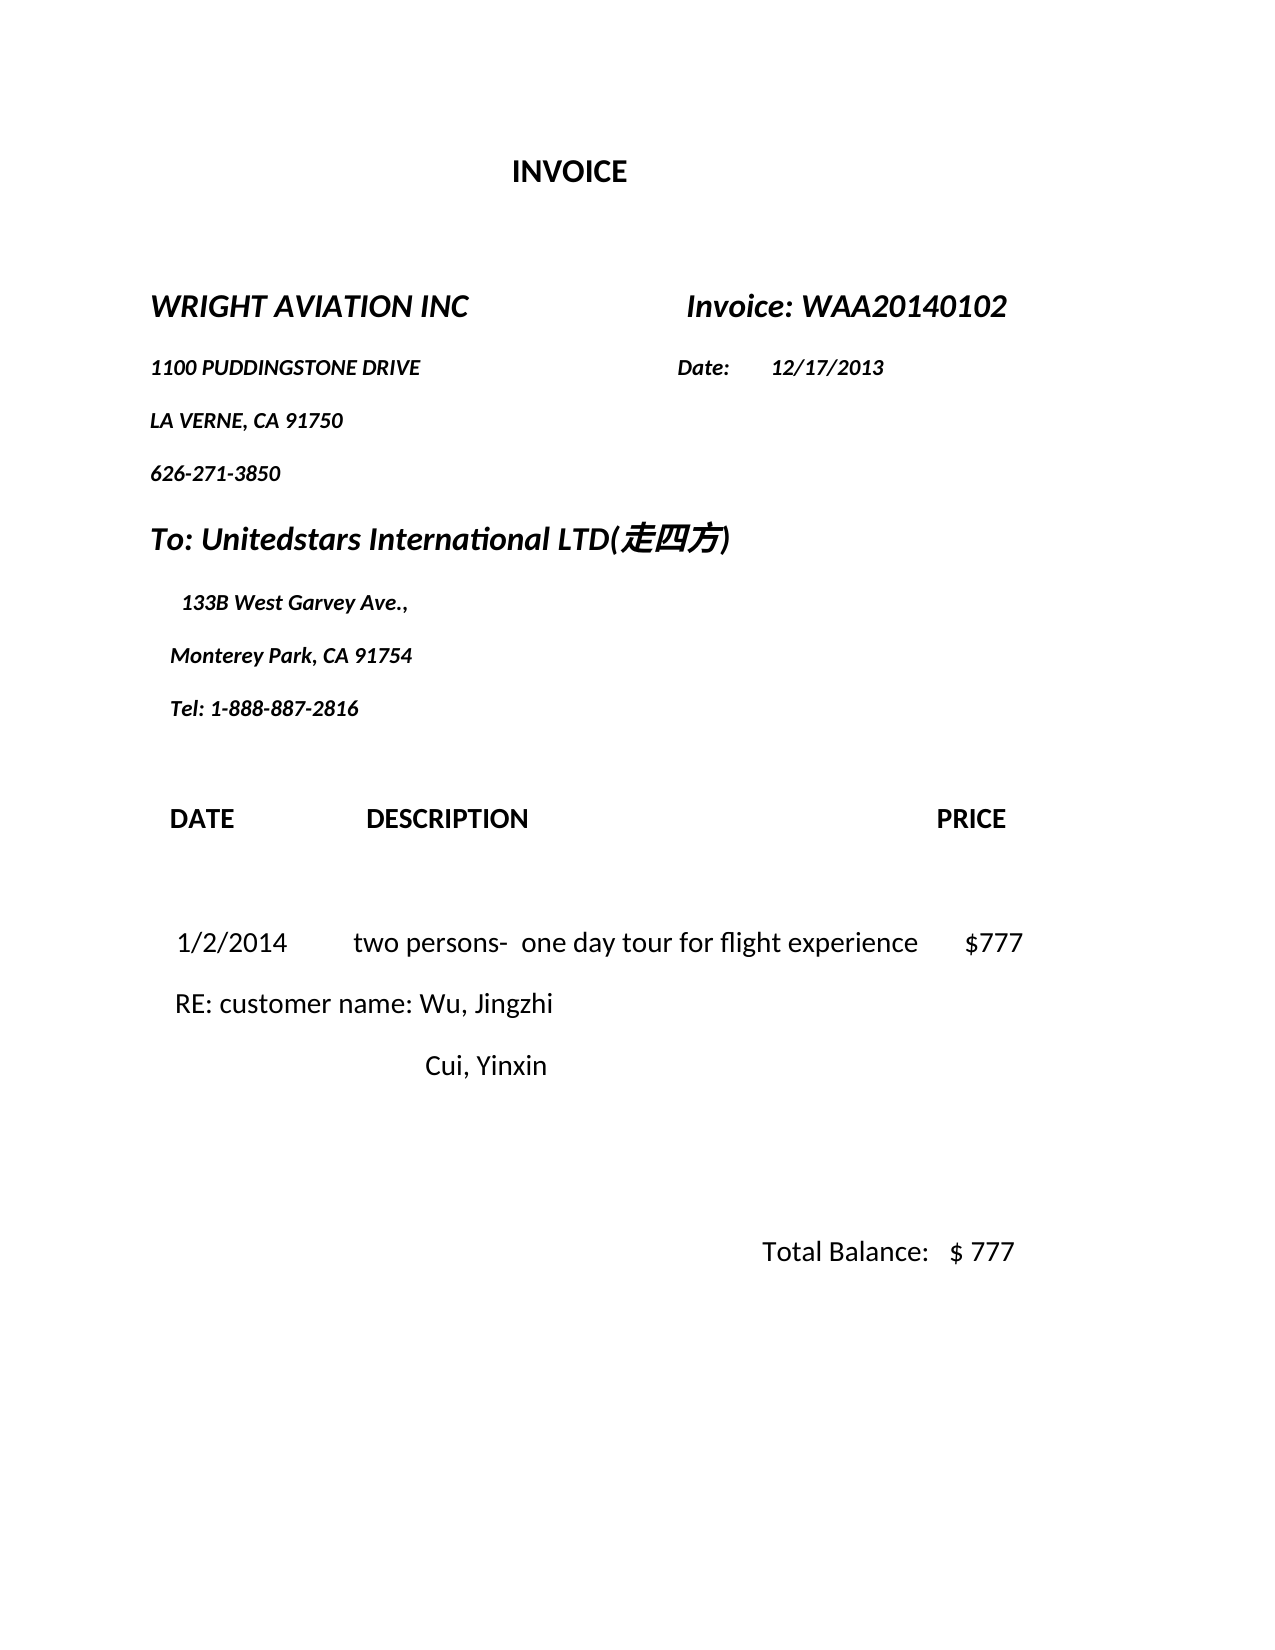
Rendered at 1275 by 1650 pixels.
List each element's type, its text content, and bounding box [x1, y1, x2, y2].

text Cui, Yinxin [150, 1047, 1125, 1083]
text WRIGHT AVIATION INC Invoice: WAA20140102 [150, 285, 1125, 326]
text Monterey Park, CA 91754 [150, 641, 1125, 669]
text INVOICE [150, 150, 1125, 191]
text LA VERNE, CA 91750 [150, 406, 1125, 434]
text 133B West Garvey Ave., [150, 588, 1125, 616]
text To: Unitedstars International LTD(走四方) [150, 512, 1125, 560]
text 626-271-3850 [150, 459, 1125, 487]
text Total Balance: $ 777 [150, 1233, 1125, 1268]
text Tel: 1-888-887-2816 [150, 694, 1125, 722]
text DATE DESCRIPTION PRICE [150, 800, 1125, 836]
text 1100 PUDDINGSTONE DRIVE Date: 12/17/2013 [150, 353, 1125, 381]
text RE: customer name: Wu, Jingzhi [150, 986, 1125, 1021]
text 1/2/2014 two persons- one day tour for flight experience $777 [150, 924, 1125, 959]
